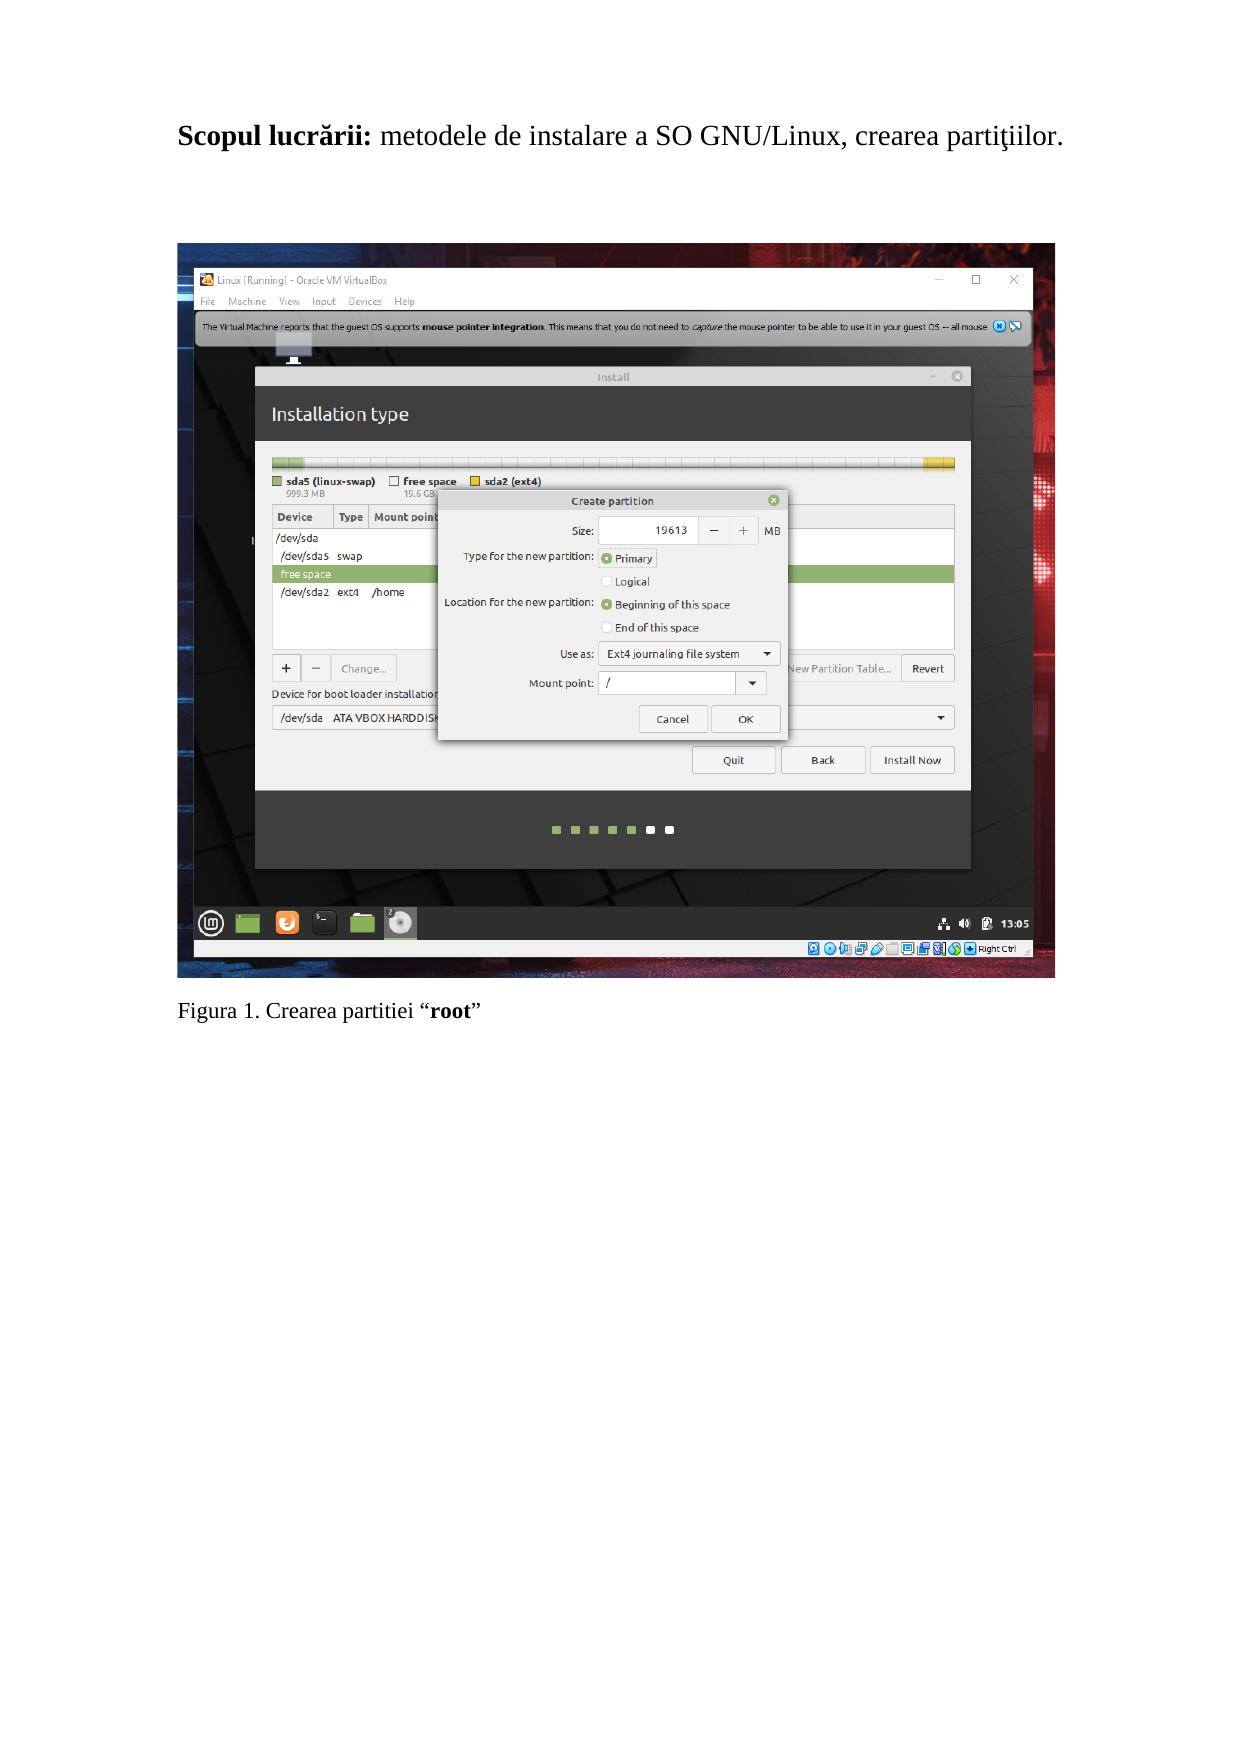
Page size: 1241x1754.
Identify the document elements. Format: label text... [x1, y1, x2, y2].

text Figura 1. Crearea partitiei “root” [177, 997, 1152, 1023]
picture [177, 243, 1056, 978]
text Scopul lucrării: metodele de instalare a SO GNU/Linux, crearea partiţiilor. [177, 118, 1152, 152]
